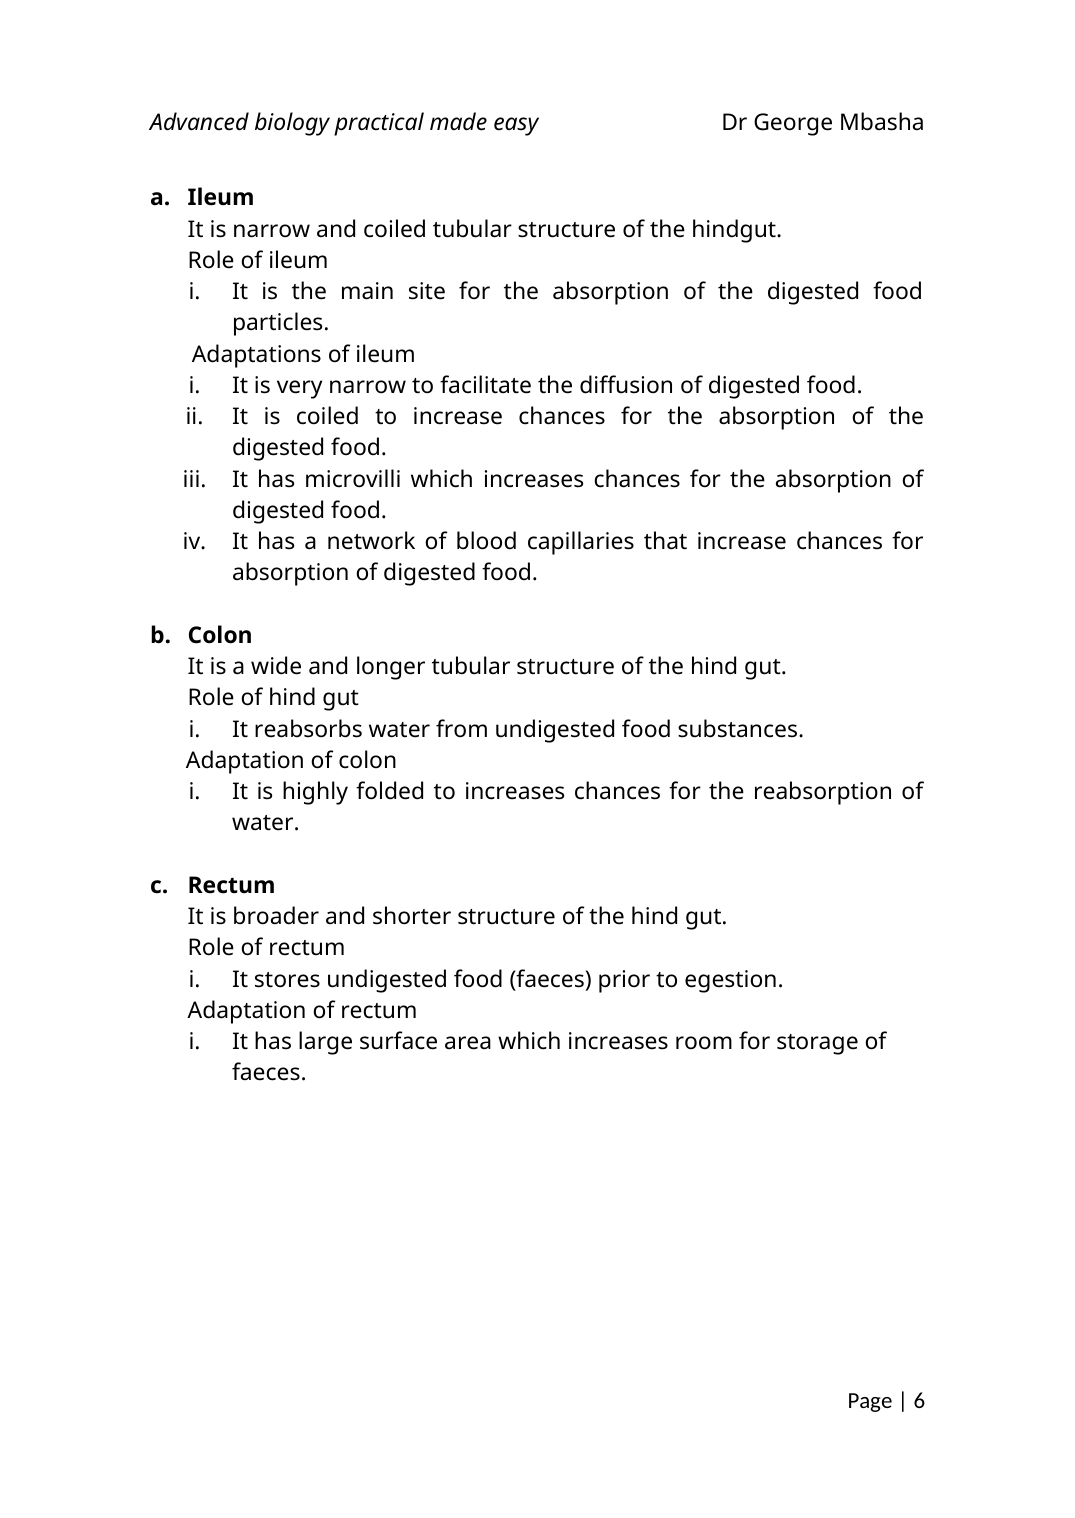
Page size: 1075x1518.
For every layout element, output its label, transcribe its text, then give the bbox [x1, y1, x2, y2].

list Rectum [150, 869, 925, 900]
list Role of ileum [187, 244, 925, 275]
list It stores undigested food (faeces) prior to egestion. [194, 962, 925, 994]
list It has large surface area which increases room for storage of faeces. [194, 1025, 925, 1087]
text Adaptation of rectum [187, 994, 925, 1025]
list It is the main site for the absorption of the digested food particles. [194, 275, 925, 337]
text Adaptations of ileum [150, 337, 925, 369]
list It has microvilli which increases chances for the absorption of digested food. [194, 462, 925, 525]
text It is broader and shorter structure of the hind gut. [187, 900, 925, 931]
list It has a network of blood capillaries that increase chances for absorption of digested food. [194, 525, 925, 587]
list It is a wide and longer tubular structure of the hind gut. [187, 650, 925, 681]
text Adaptation of colon [150, 744, 925, 775]
text Role of rectum [187, 931, 925, 962]
list It is narrow and coiled tubular structure of the hindgut. [187, 212, 925, 244]
list Role of hind gut [187, 681, 925, 712]
list Colon [150, 619, 925, 650]
list It reabsorbs water from undigested food substances. [194, 712, 925, 744]
list Ileum [150, 181, 925, 212]
list It is very narrow to facilitate the diffusion of digested food. [194, 369, 925, 400]
list It is highly folded to increases chances for the reabsorption of water. [194, 775, 925, 837]
list It is coiled to increase chances for the absorption of the digested food. [194, 400, 925, 462]
